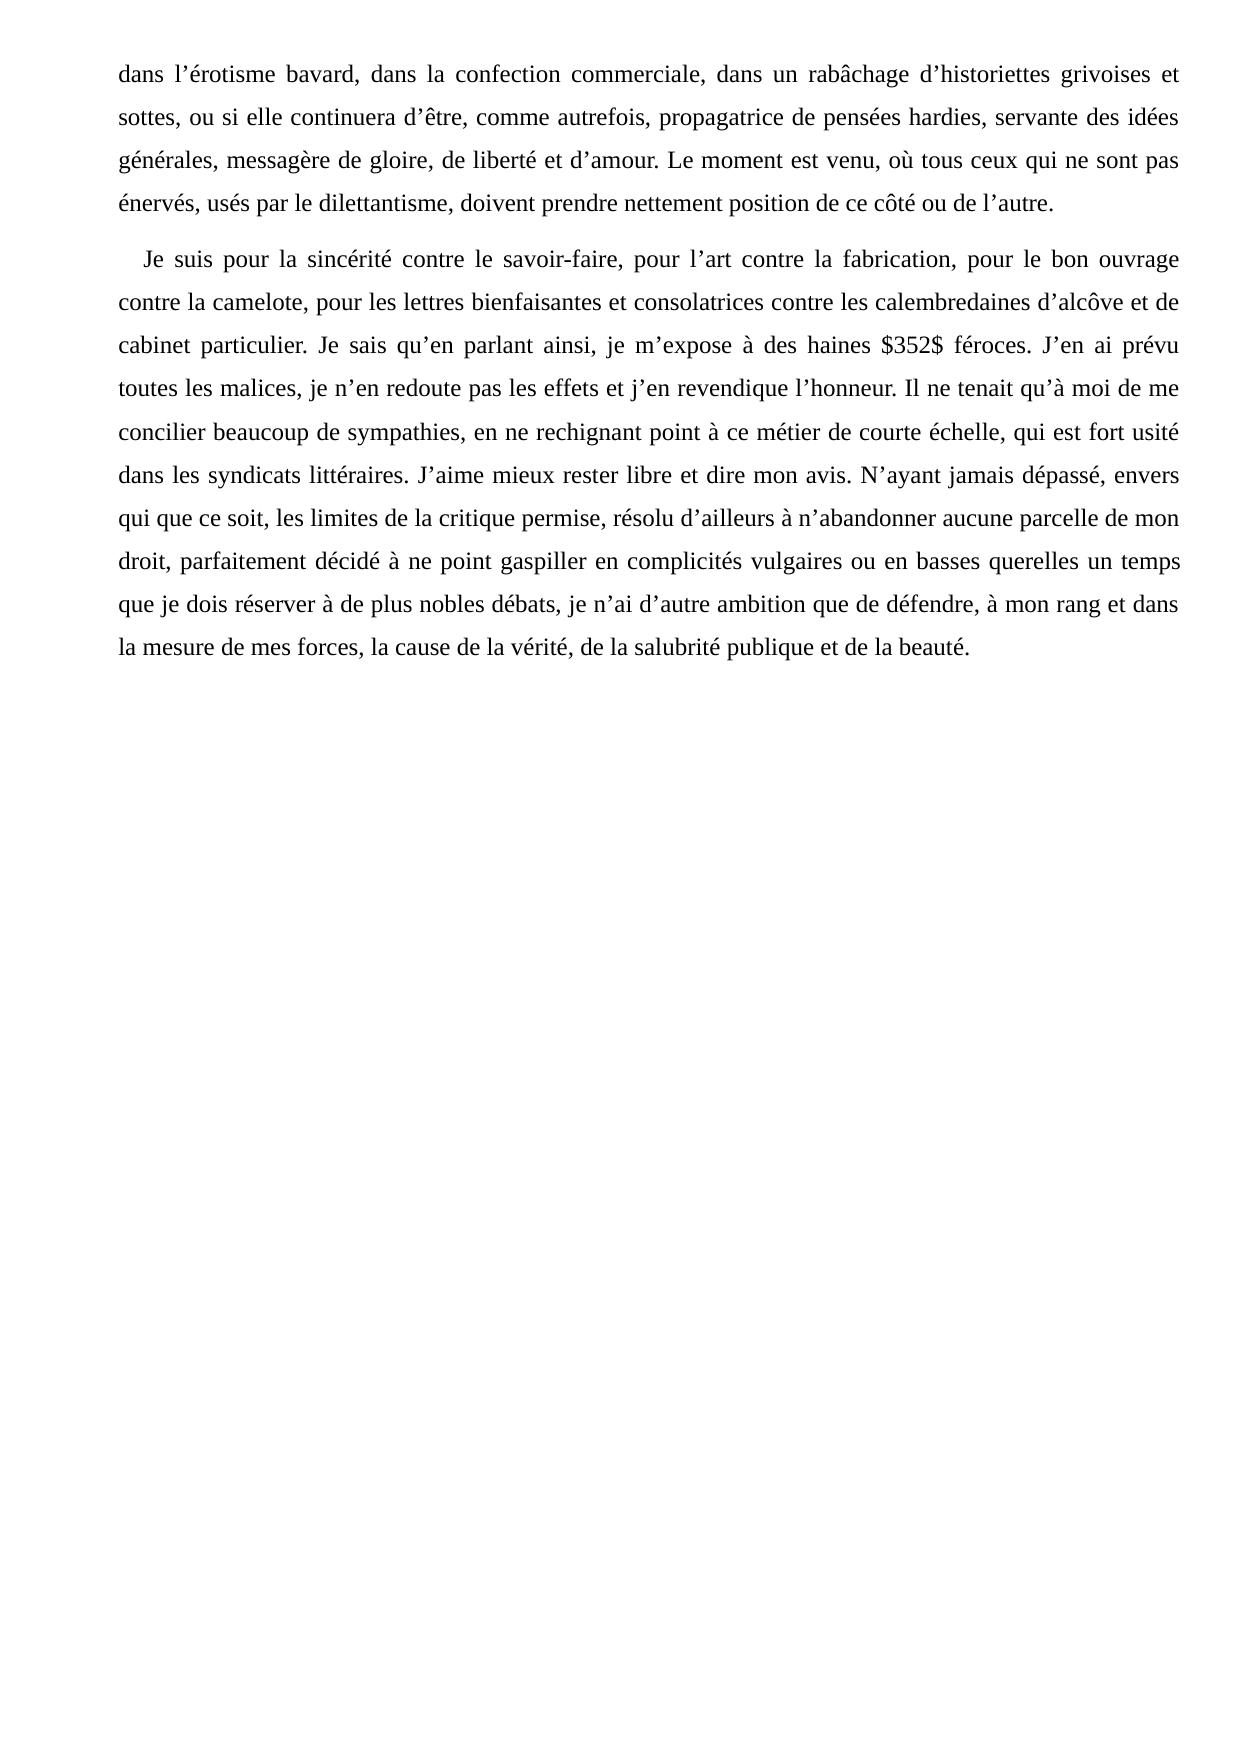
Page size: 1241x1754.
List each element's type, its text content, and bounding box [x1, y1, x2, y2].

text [118, 59, 1181, 217]
text Je suis pour la sincérité contre le savoir-faire, pour l’art contre la fabrication, pour le bon ouvrage contre la camelote, pour les lettres bienfaisantes et consolatrices contre les calembredaines d’alcôve et de cabinet particulier. Je sais qu’en parlant ainsi, je m’expose à des haines $352$ féroces. J’en ai prévu toutes les malices, je n’en redoute pas les effets et j’en revendique l’honneur. Il ne tenait qu’à moi de me concilier beaucoup de sympathies, en ne rechignant point à ce métier de courte échelle, qui est fort usité dans les syndicats littéraires. J’aime mieux rester libre et dire mon avis. N’ayant jamais dépassé, envers qui que ce soit, les limites de la critique permise, résolu d’ailleurs à n’abandonner aucune parcelle de mon droit, parfaitement décidé à ne point gaspiller en complicités vulgaires ou en basses querelles un temps que je dois réserver à de plus nobles débats, je n’ai d’autre ambition que de défendre, à mon rang et dans la mesure de mes forces, la cause de la vérité, de la salubrité publique et de la beauté. [118, 244, 1181, 661]
